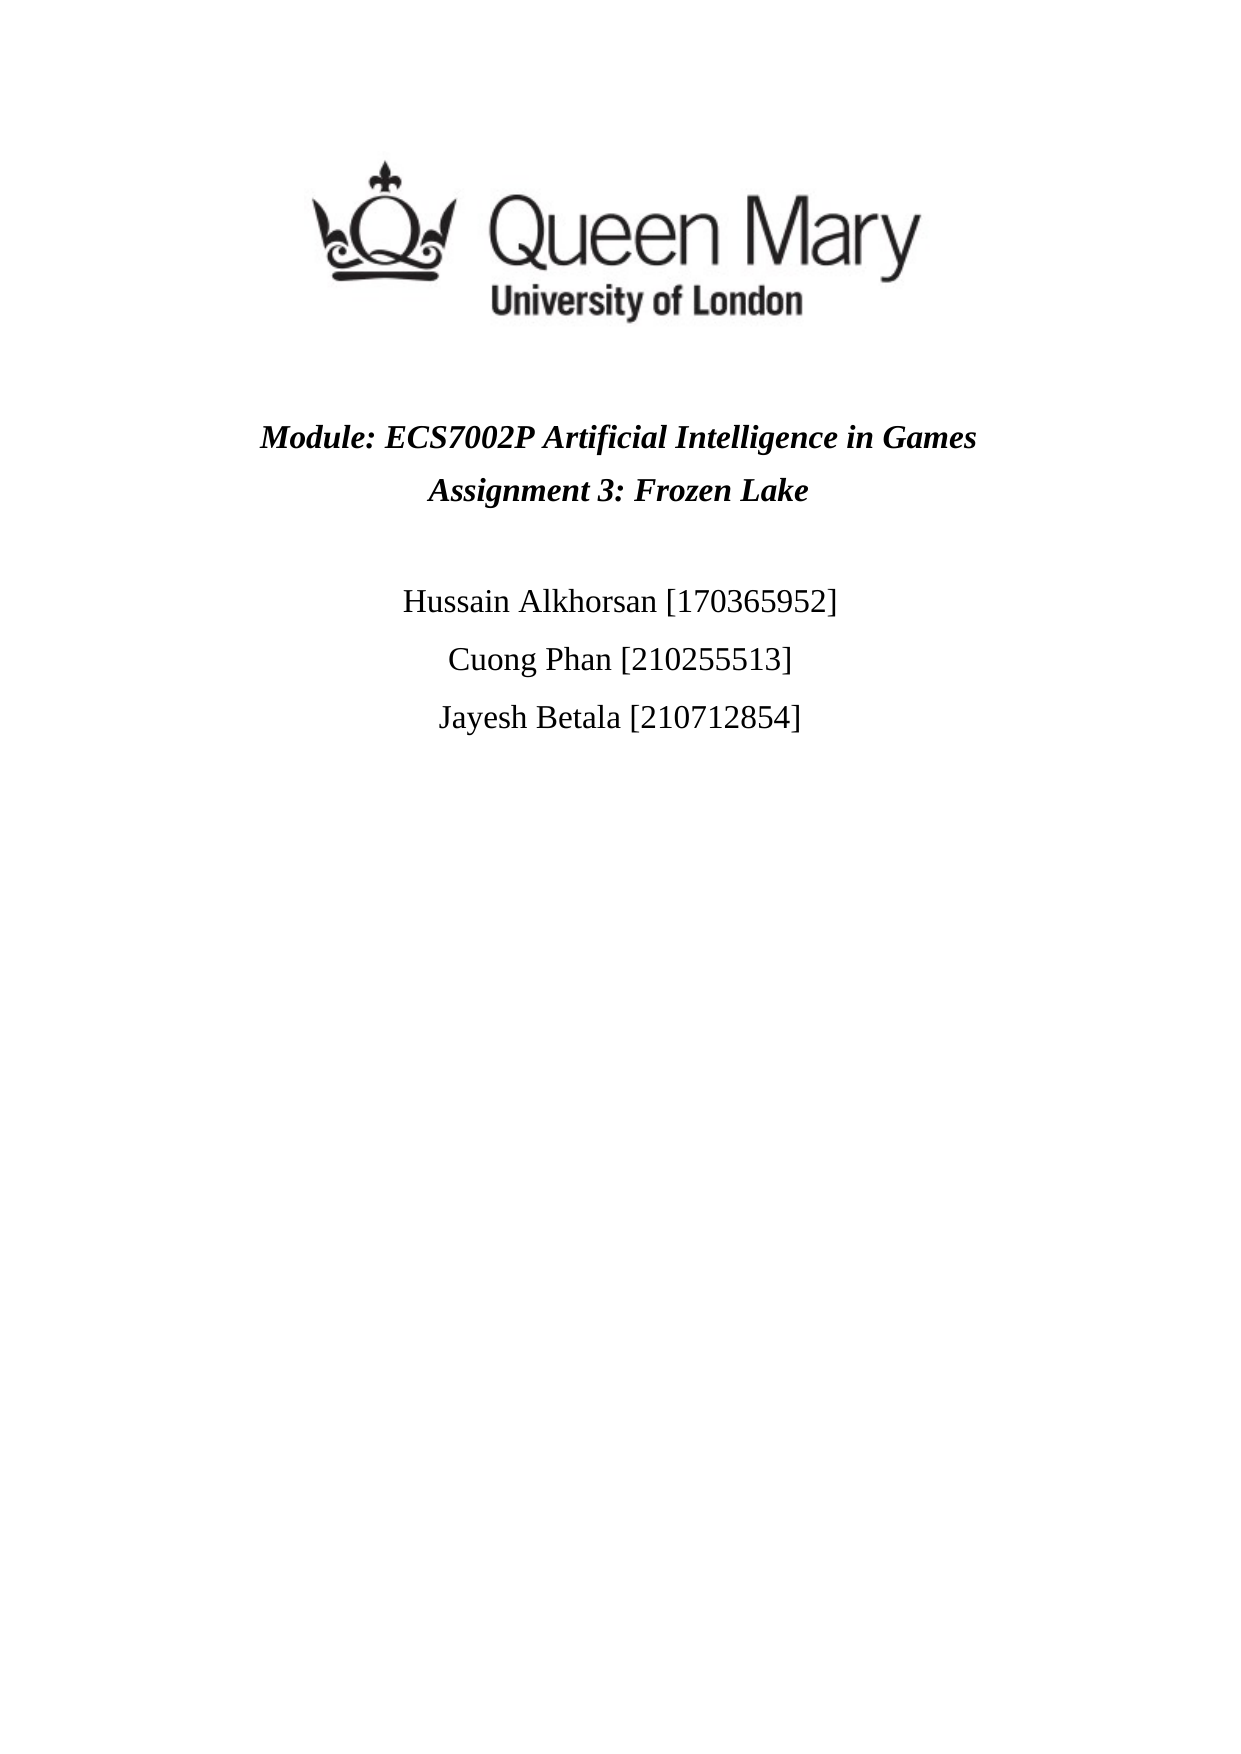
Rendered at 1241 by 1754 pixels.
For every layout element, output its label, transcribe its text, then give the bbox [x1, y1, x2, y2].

picture [303, 151, 937, 333]
text Cuong Phan [210255513] [150, 639, 1090, 678]
text Assignment 3: Frozen Lake [150, 471, 1090, 509]
text Jayesh Betala [210712854] [150, 697, 1090, 736]
text Hussain Alkhorsan [170365952] [150, 582, 1090, 620]
text Module: ECS7002P Artificial Intelligence in Games [150, 417, 1090, 456]
